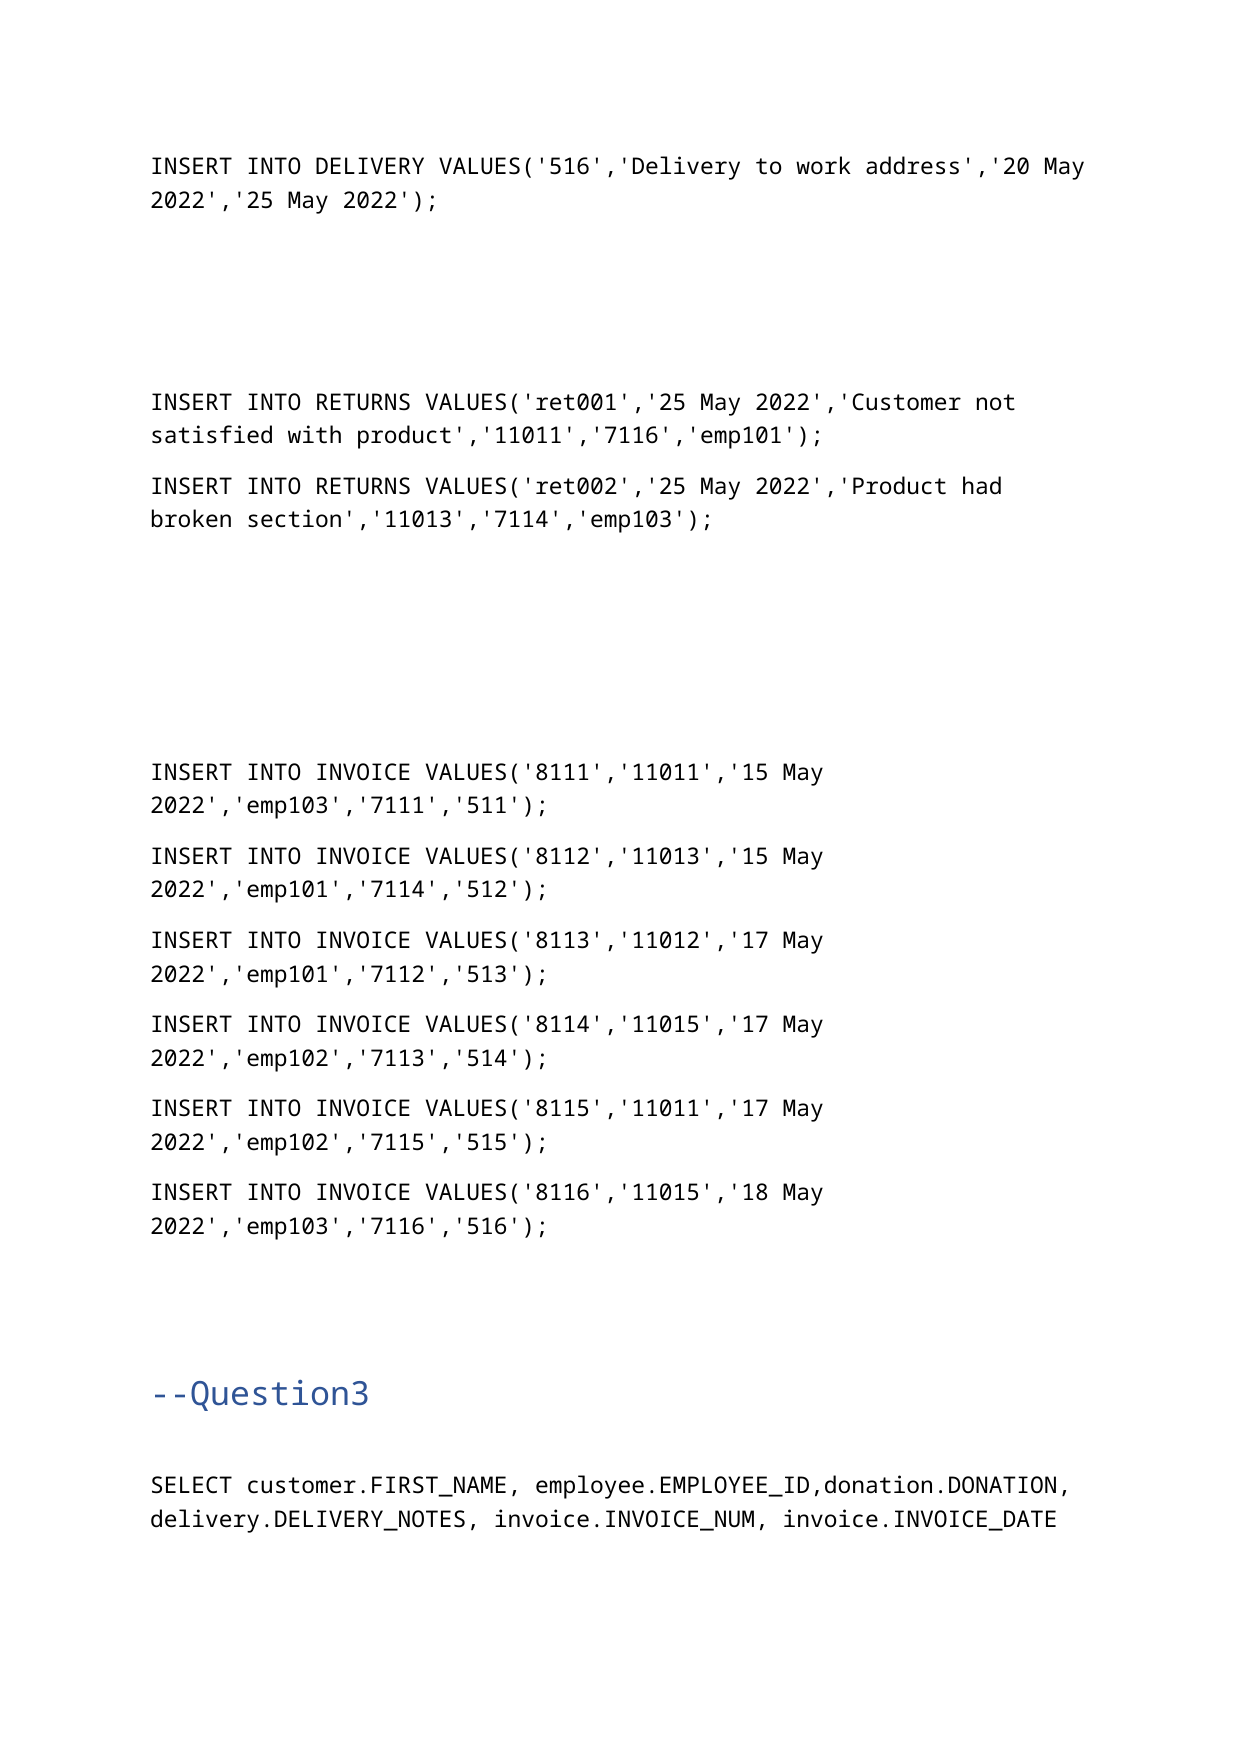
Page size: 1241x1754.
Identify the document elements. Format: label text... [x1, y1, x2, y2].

text SELECT customer.FIRST_NAME, employee.EMPLOYEE_ID,donation.DONATION, delivery.DELIVERY_NOTES, invoice.INVOICE_NUM, invoice.INVOICE_DATE [150, 1469, 1090, 1534]
text INSERT INTO INVOICE VALUES('8111','11011','15 May 2022','emp103','7111','511'); [150, 755, 1090, 820]
text INSERT INTO INVOICE VALUES('8112','11013','15 May 2022','emp101','7114','512'); [150, 839, 1090, 904]
text INSERT INTO INVOICE VALUES('8115','11011','17 May 2022','emp102','7115','515'); [150, 1092, 1090, 1157]
text INSERT INTO DELIVERY VALUES('516','Delivery to work address','20 May 2022','25 May 2022'); [150, 150, 1090, 215]
subtitle --Question3 [150, 1369, 1090, 1415]
text INSERT INTO INVOICE VALUES('8114','11015','17 May 2022','emp102','7113','514'); [150, 1008, 1090, 1073]
text INSERT INTO INVOICE VALUES('8116','11015','18 May 2022','emp103','7116','516'); [150, 1176, 1090, 1241]
text INSERT INTO RETURNS VALUES('ret002','25 May 2022','Product had broken section','11013','7114','emp103'); [150, 469, 1090, 534]
text INSERT INTO INVOICE VALUES('8113','11012','17 May 2022','emp101','7112','513'); [150, 924, 1090, 989]
text INSERT INTO RETURNS VALUES('ret001','25 May 2022','Customer not satisfied with product','11011','7116','emp101'); [150, 385, 1090, 450]
